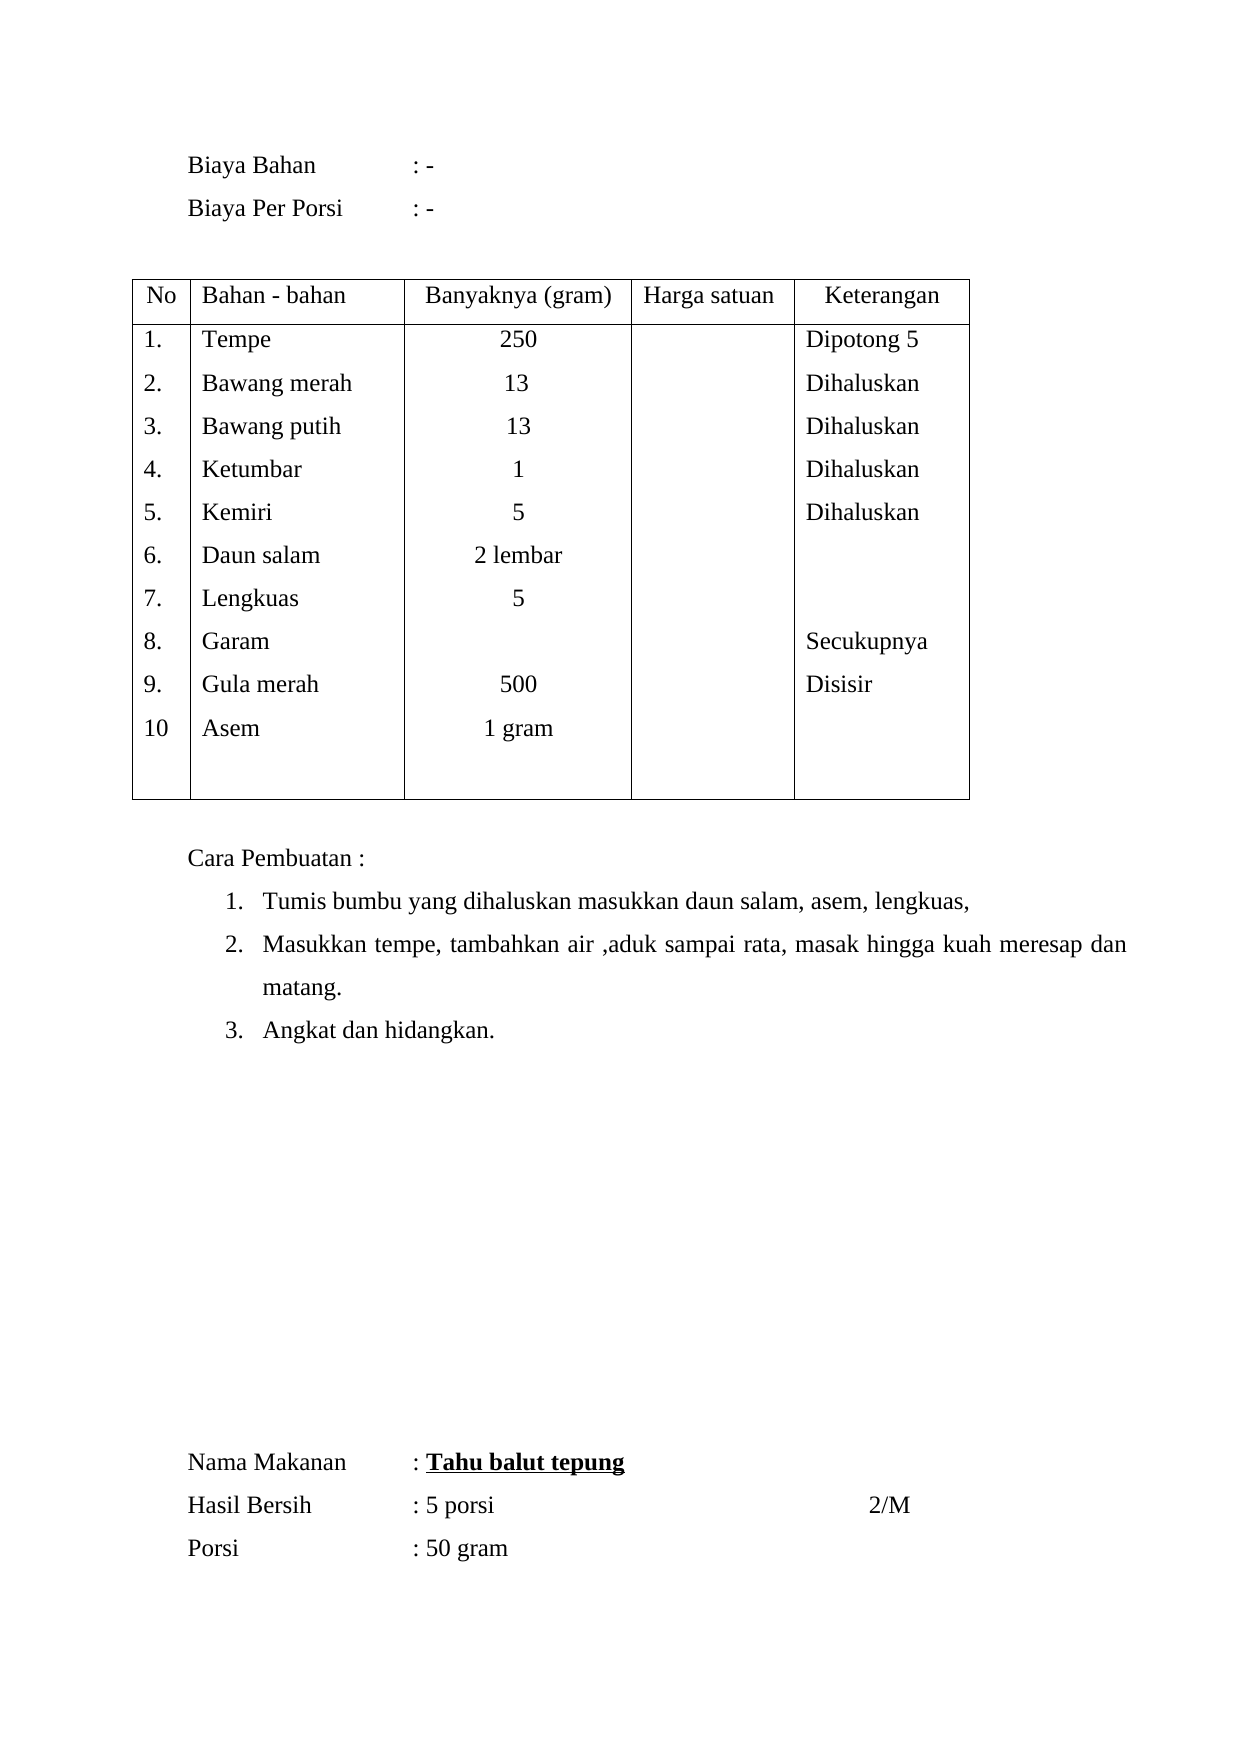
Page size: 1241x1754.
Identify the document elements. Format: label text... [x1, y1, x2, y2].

table_cell Bawang merah Bawang putih Ketumbar Kemiri Daun salam Lengkuas Garam Gula merah Asem [191, 325, 404, 799]
text Cara Pembuatan : [112, 843, 1128, 872]
list Tumis bumbu yang dihaluskan masukkan daun salam, asem, lengkuas, [225, 886, 1128, 915]
table_header No [133, 280, 190, 323]
text Biaya Per Porsi : - [112, 193, 1128, 222]
table_header Banyaknya (gram) [405, 280, 631, 323]
table_cell 250 13 13 1 5 2 lembar 5 500 1 gram [405, 325, 631, 799]
table_cell [632, 325, 794, 799]
list Angkat dan hidangkan. [225, 1015, 1128, 1044]
text Hasil Bersih : 5 porsi 2/M [112, 1490, 1128, 1518]
list Masukkan , tambahkan air ,aduk sampai rata, masak hingga kuah meresap dan matang. [225, 929, 1128, 1001]
table_cell 1. 2. 3. 4. 5. 6. 7. 8. 9. 10 [133, 325, 190, 799]
table_header Bahan - bahan [191, 280, 404, 323]
table_cell Dipotong 5 Dihaluskan Dihaluskan Dihaluskan Dihaluskan Secukupnya Disisir [795, 325, 969, 799]
table_header Harga satuan [632, 280, 794, 323]
table_header Keterangan [795, 280, 969, 323]
text Biaya Bahan : - [112, 150, 1128, 179]
text Porsi : 50 gram [112, 1533, 1128, 1562]
text Nama Makanan : Tahu balut tepung [112, 1447, 1128, 1475]
